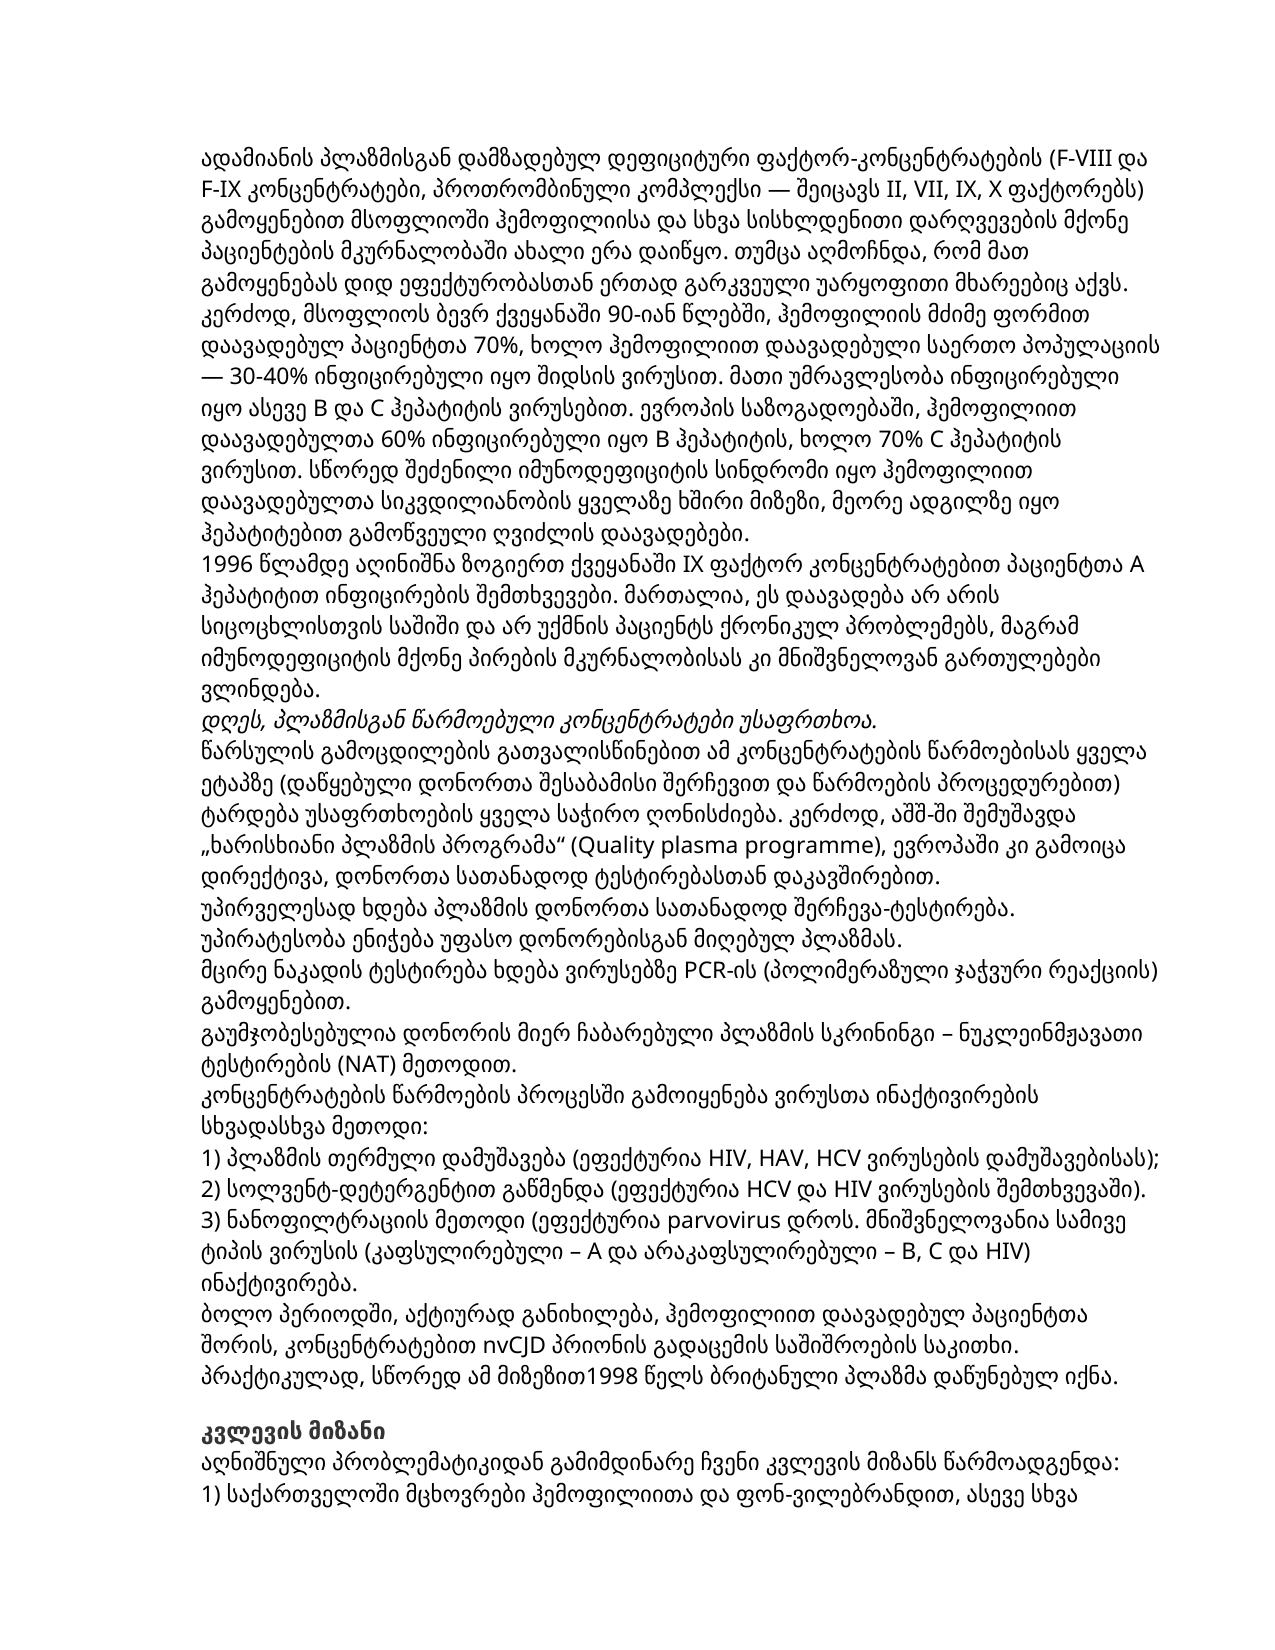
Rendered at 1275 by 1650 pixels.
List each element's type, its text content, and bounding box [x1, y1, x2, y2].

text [201, 1415, 1163, 1509]
text ﻿ადამიანის პლაზმისგან დამზადებულ დეფიციტური ფაქტორ-კონცენტრატების (F-VIII და F-IX კონცენტრატები, პროთრომბინული კომპლექსი — შეიცავს II, VII, IX, X ფაქტორებს) გამოყენებით მსოფლიოში ჰემოფილიისა და სხვა სისხლდენითი დარღვევების მქონე პაციენტების მკურნალობაში ახალი ერა დაიწყო. თუმცა აღმოჩნდა, რომ მათ გამოყენებას დიდ ეფექტურობასთან ერთად გარკვეული უარყოფითი მხარეებიც აქვს. კერძოდ, მსოფლიოს ბევრ ქვეყანაში 90-იან წლებში, ჰემოფილიის მძიმე ფორმით დაავადებულ პაციენტთა 70%, ხოლო ჰემოფილიით დაავადებული საერთო პოპულაციის — 30-40% ინფიცირებული იყო შიდსის ვირუსით. მათი უმრავლესობა ინფიცირებული იყო ასევე B და C ჰეპატიტის ვირუსებით. ევროპის საზოგადოებაში, ჰემოფილიით დაავადებულთა 60% ინფიცირებული იყო B ჰეპატიტის, ხოლო 70% C ჰეპატიტის ვირუსით. სწორედ შეძენილი იმუნოდეფიციტის სინდრომი იყო ჰემოფილიით დაავადებულთა სიკვდილიანობის ყველაზე ხშირი მიზეზი, მეორე ადგილზე იყო ჰეპატიტებით გამოწვეული ღვიძლის დაავადებები. 1996 წლამდე აღინიშნა ზოგიერთ ქვეყანაში IX ფაქტორ კონცენტრატებით პაციენტთა A ჰეპატიტით ინფიცირების შემთხვევები. მართალია, ეს დაავადება არ არის სიცოცხლისთვის საშიში და არ უქმნის პაციენტს ქრონიკულ პრობლემებს, მაგრამ იმუნოდეფიციტის მქონე პირების მკურნალობისას კი მნიშვნელოვან გართულებები ვლინდება. დღეს, პლაზმისგან წარმოებული კონცენტრატები უსაფრთხოა. წარსულის გამოცდილების გათვალისწინებით ამ კონცენტრატების წარმოებისას ყველა ეტაპზე (დაწყებული დონორთა შესაბამისი შერჩევით და წარმოების პროცედურებით) ტარდება უსაფრთხოების ყველა საჭირო ღონისძიება. კერძოდ, აშშ-ში შემუშავდა „ხარისხიანი პლაზმის პროგრამა“ (Quality plasma programme), ევროპაში კი გამოიცა დირექტივა, დონორთა სათანადოდ ტესტირებასთან დაკავშირებით. უპირველესად ხდება პლაზმის დონორთა სათანადოდ შერჩევა-ტესტირება. უპირატესობა ენიჭება უფასო დონორებისგან მიღებულ პლაზმას. მცირე ნაკადის ტესტირება ხდება ვირუსებზე PCR-ის (პოლიმერაზული ჯაჭვური რეაქციის) გამოყენებით. გაუმჯობესებულია დონორის მიერ ჩაბარებული პლაზმის სკრინინგი – ნუკლეინმჟავათი ტესტირების (NAT) მეთოდით. კონცენტრატების წარმოების პროცესში გამოიყენება ვირუსთა ინაქტივირების სხვადასხვა მეთოდი: 1) პლაზმის თერმული დამუშავება (ეფექტურია HIV, HAV, HCV ვირუსების დამუშავებისას); 2) სოლვენტ-დეტერგენტით გაწმენდა (ეფექტურია HCV და HIV ვირუსების შემთხვევაში). 3) ნანოფილტრაციის მეთოდი (ეფექტურია parvovirus დროს. მნიშვნელოვანია სამივე ტიპის ვირუსის (კაფსულირებული – A და არაკაფსულირებული – B, C და HIV) ინაქტივირება. ბოლო პერიოდში, აქტიურად განიხილება, ჰემოფილიით დაავადებულ პაციენტთა შორის, კონცენტრატებით nvCJD პრიონის გადაცემის საშიშროების საკითხი. პრაქტიკულად, სწორედ ამ მიზეზით1998 წელს ბრიტანული პლაზმა დაწუნებულ იქნა. [201, 142, 1163, 1392]
